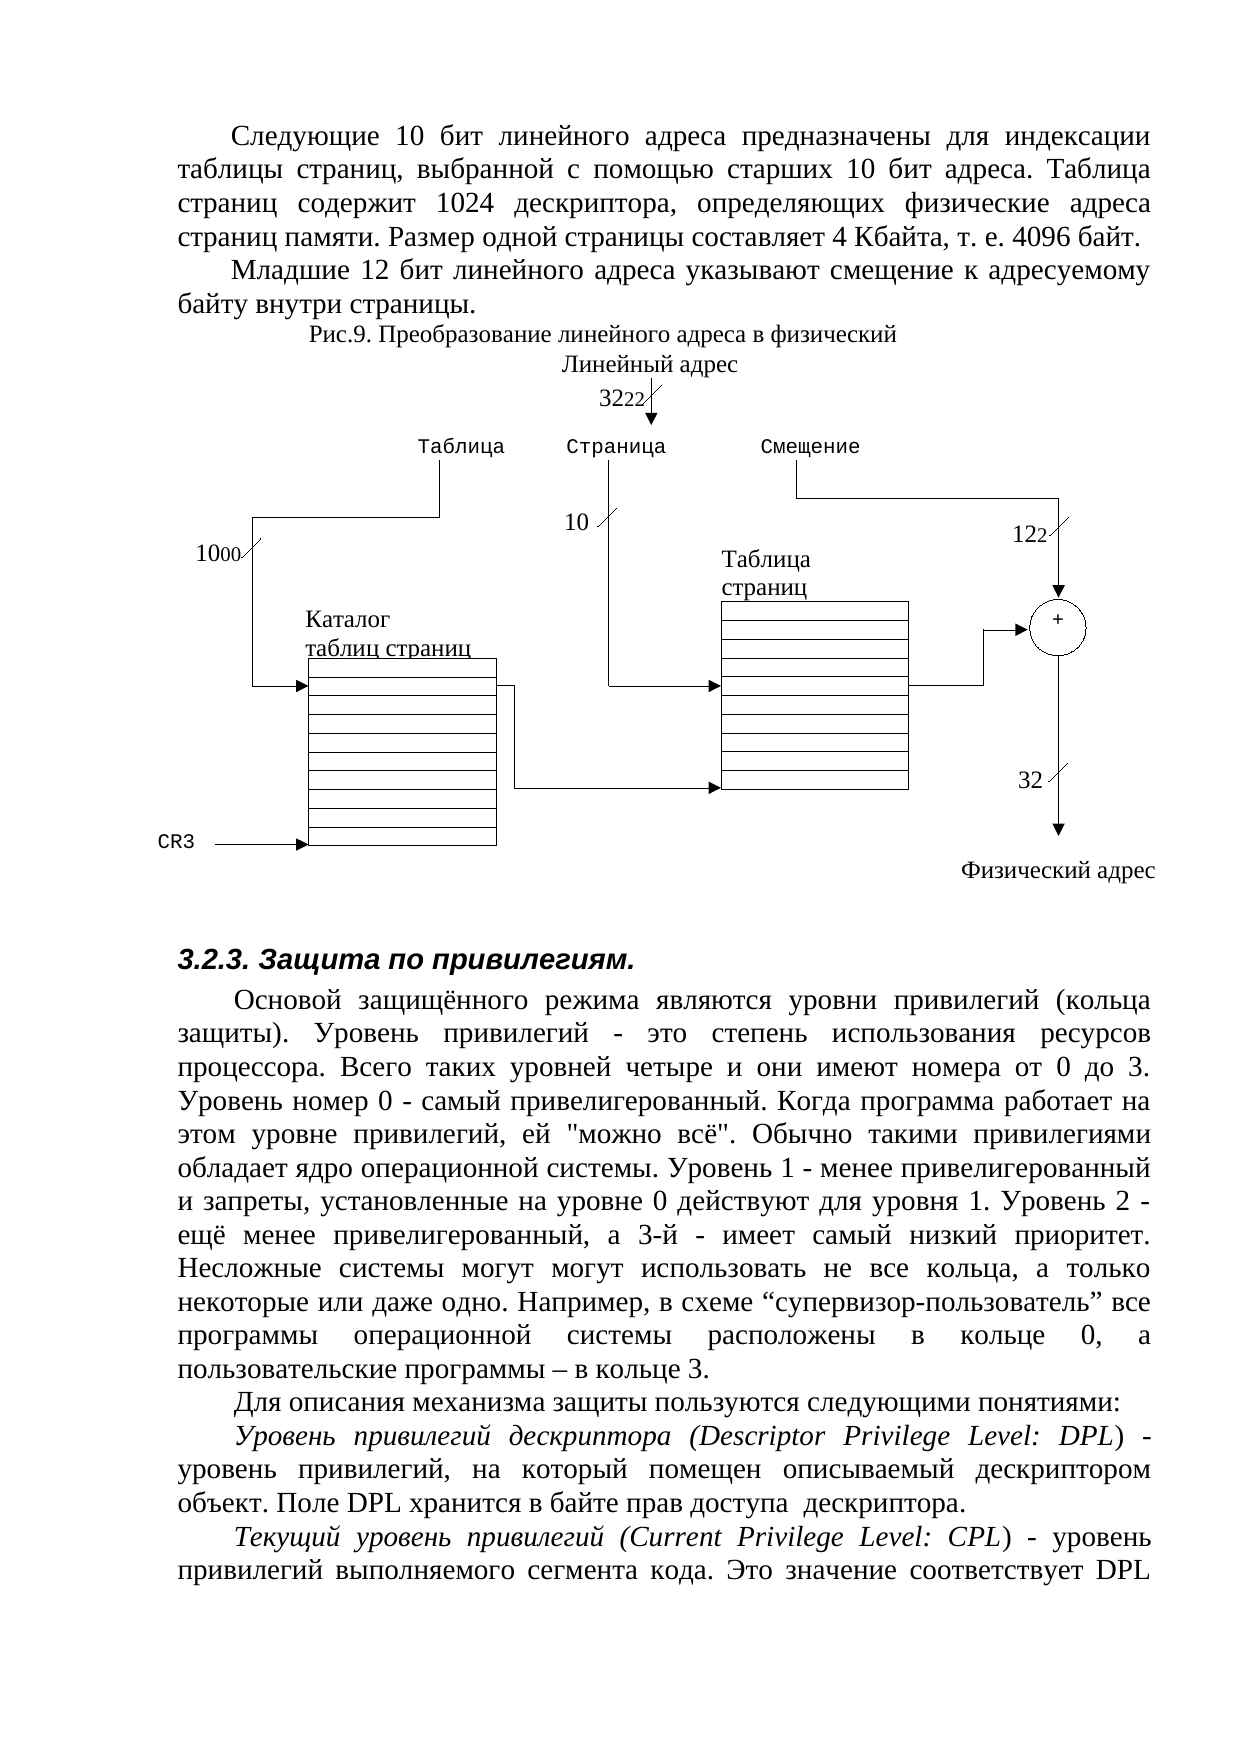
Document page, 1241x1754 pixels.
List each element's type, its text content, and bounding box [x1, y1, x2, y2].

subtitle 3.2.3. Защита по привилегиям. [177, 942, 1152, 976]
text Младшие 12 бит линейного адреса указывают смещение к адресуемому байту внутри страницы. [177, 252, 1152, 319]
text Уровень привилегий дескриптора (Descriptor Privilege Level: DPL) - уровень привилегий, на который помещен описываемый дескриптором объект. Поле DPL хранится в байте прав доступа дескриптора. [177, 1418, 1152, 1519]
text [177, 1519, 1152, 1586]
text Рис.9. Преобразование линейного адреса в физический [252, 319, 1152, 348]
text Для описания механизма защиты пользуются следующими понятиями: [177, 1384, 1152, 1418]
text Следующие 10 бит линейного адреса предназначены для индексации таблицы страниц, выбранной с помощью старших 10 бит адреса. Таблица страниц содержит 1024 дескриптора, определяющих физические адреса страниц памяти. Размер одной страницы составляет 4 Кбайта, т. е. 4096 байт. [177, 118, 1152, 252]
text Основой защищённого режима являются уровни привилегий (кольца защиты). Уровень привилегий - это степень использования ресурсов процессора. Всего таких уровней четыре и они имеют номера от 0 до 3. Уровень номер 0 - самый привелигерованный. Когда программа работает на этом уровне привилегий, ей "можно всё". Обычно такими привилегиями обладает ядро операционной системы. Уровень 1 - менее привелигерованный и запреты, установленные на уровне 0 действуют для уровня 1. Уровень 2 - ещё менее привелигерованный, а 3-й - имеет самый низкий приоритет. Несложные системы могут могут использовать не все кольца, а только некоторые или даже одно. Например, в схеме “супервизор-пользователь” все программы операционной системы расположены в кольце 0, а пользовательские программы – в кольце 3. [177, 982, 1152, 1384]
